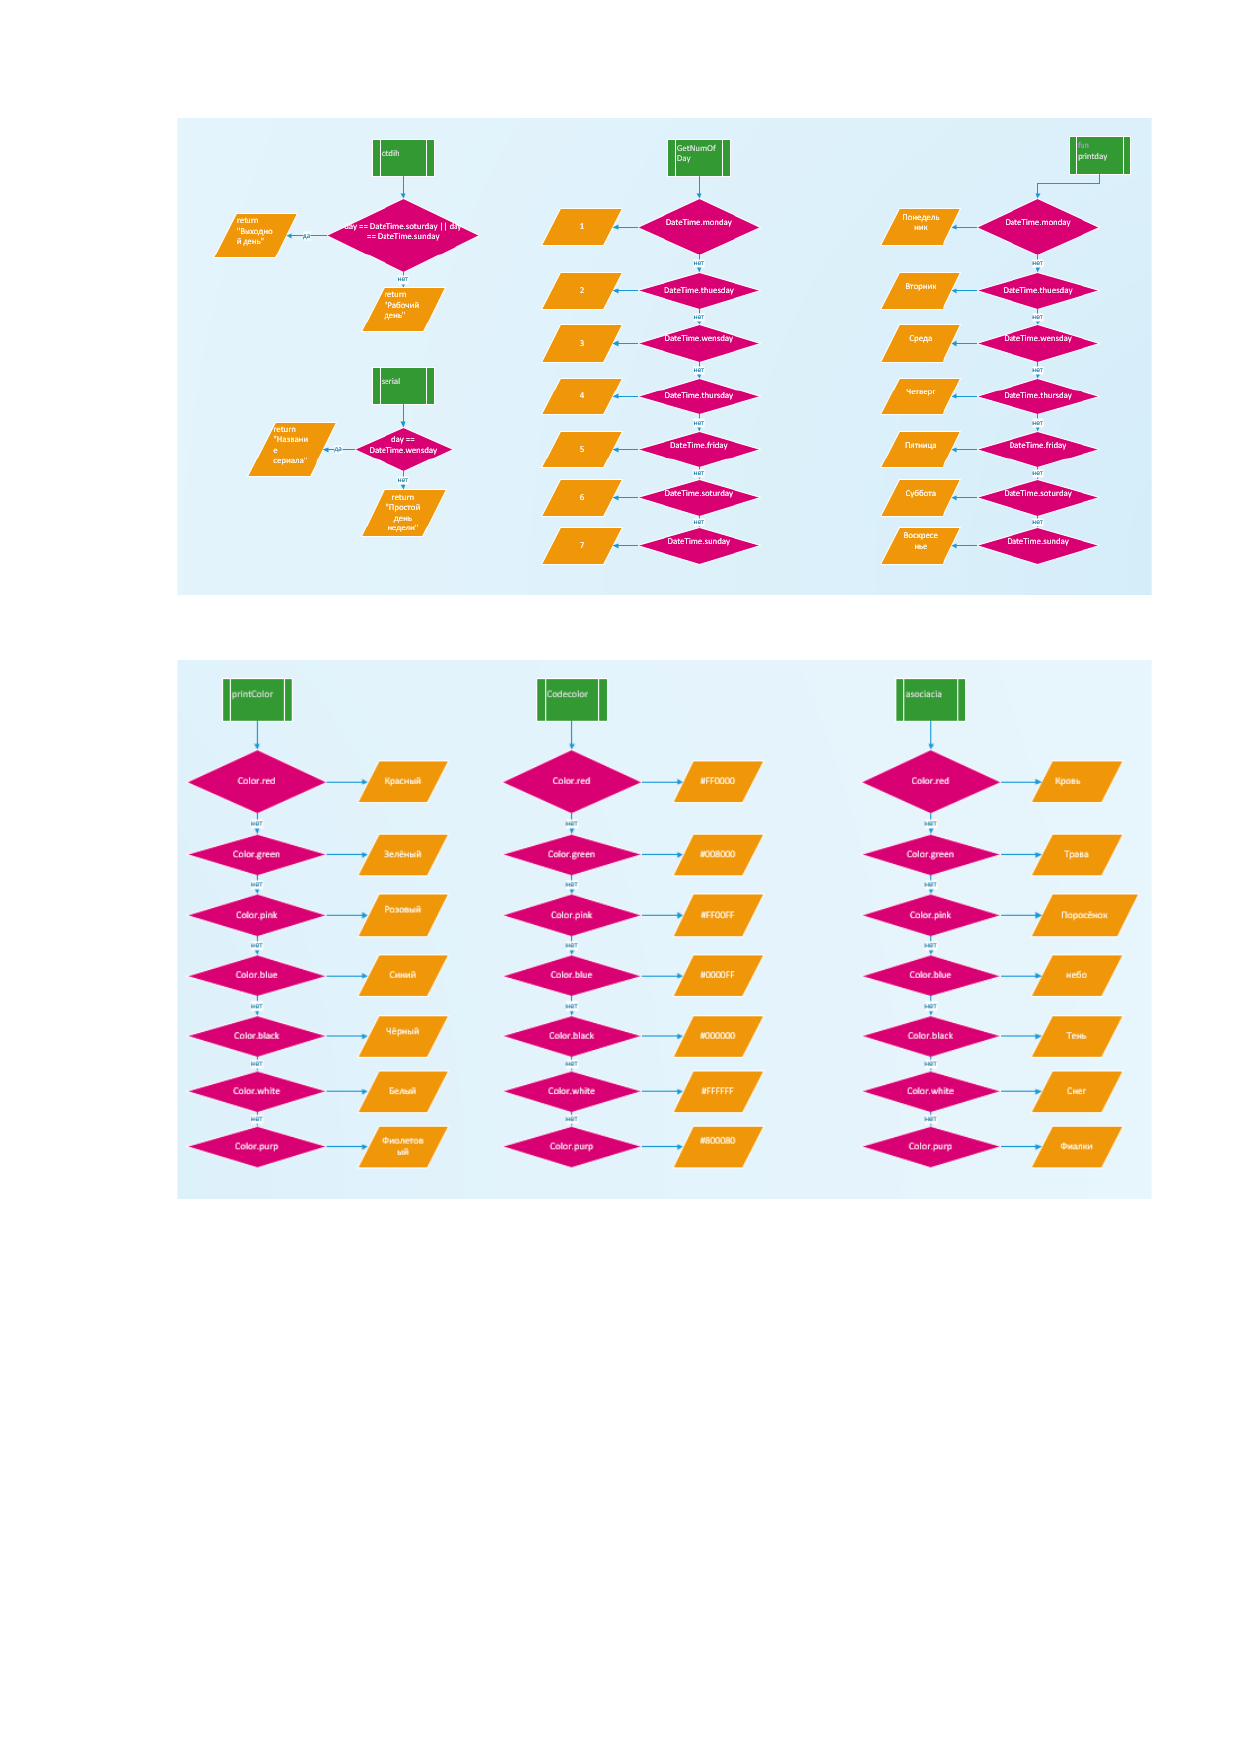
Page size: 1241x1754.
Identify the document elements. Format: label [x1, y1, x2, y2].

picture [177, 660, 1152, 1199]
picture [177, 118, 1152, 595]
